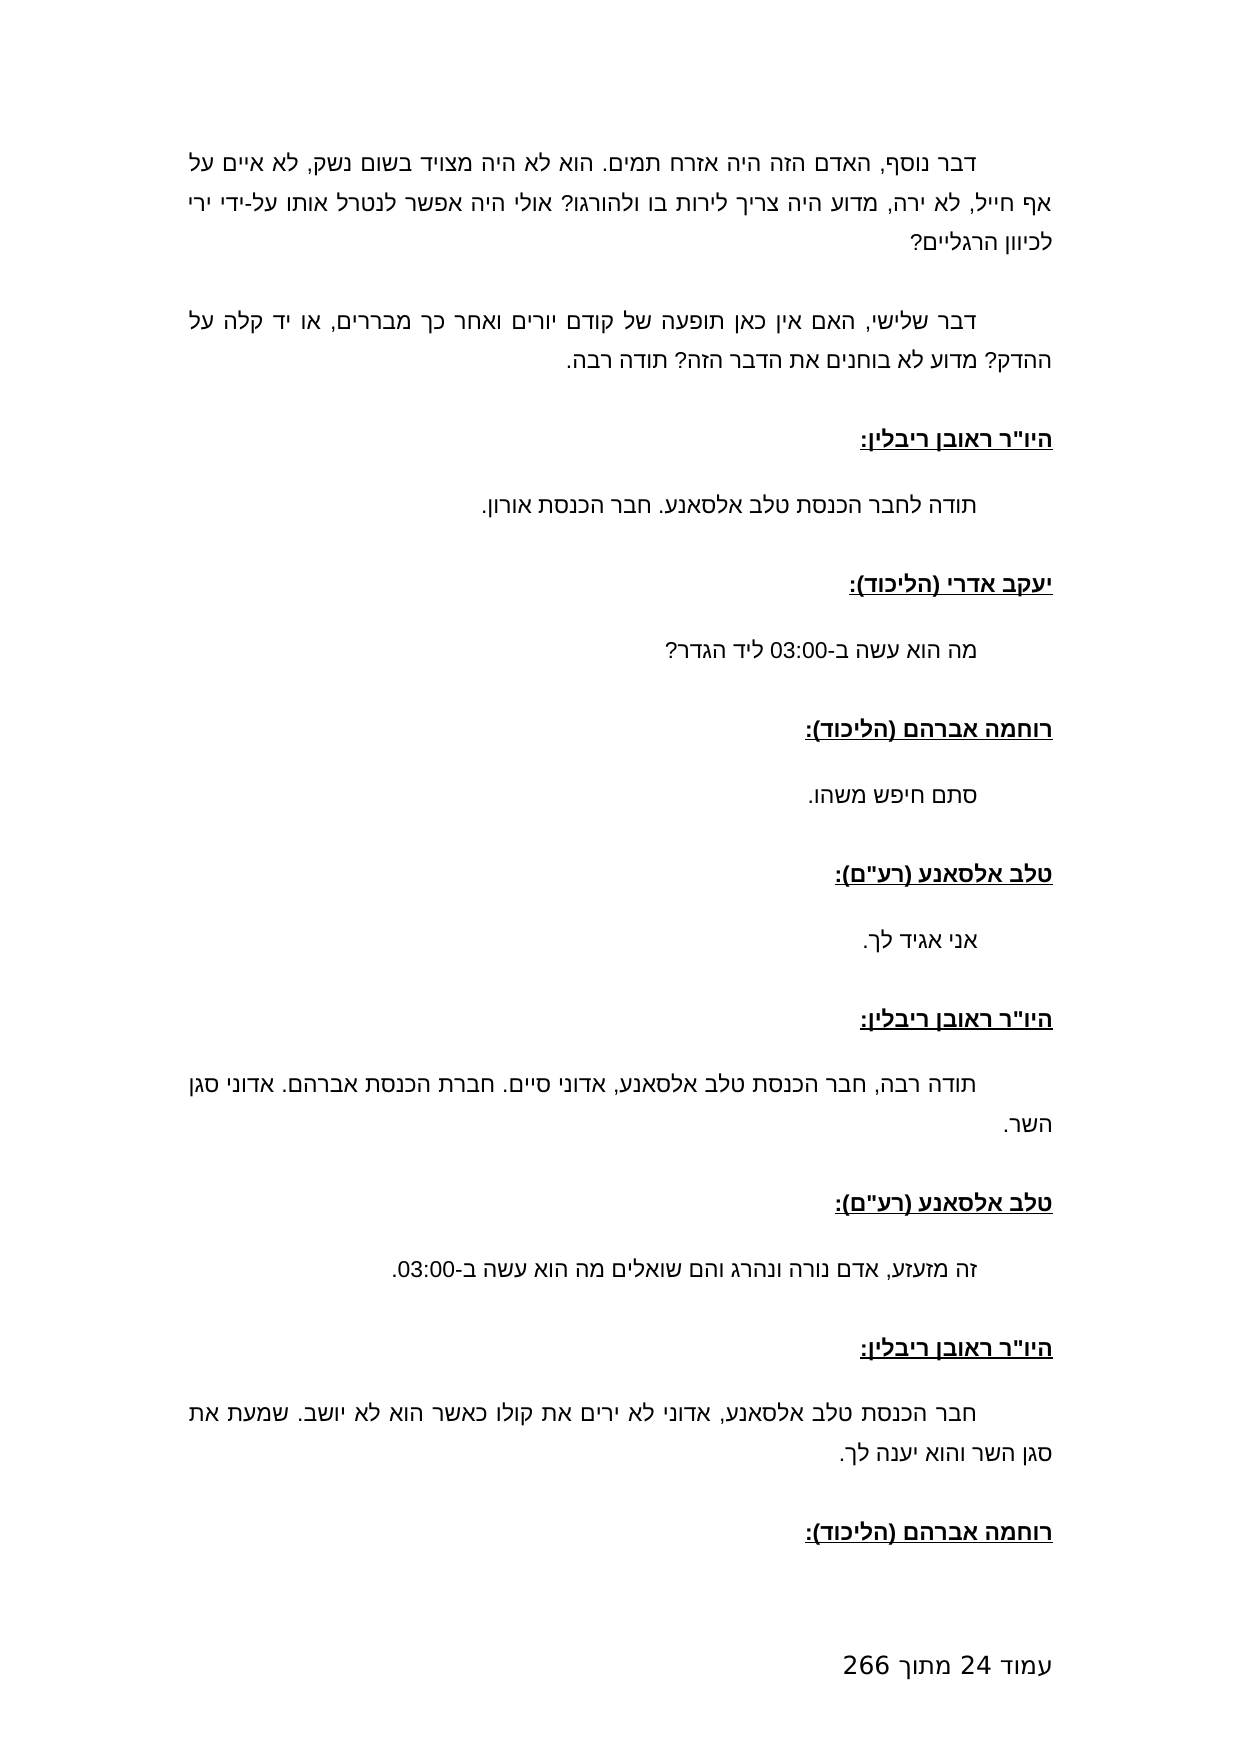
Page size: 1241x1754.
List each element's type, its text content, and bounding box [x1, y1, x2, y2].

text זה מזעזע, אדם נורה ונהרג והם שואלים מה הוא עשה ב-03:00. [187, 1256, 1053, 1282]
text היו"ר ראובן ריבלין: [187, 1006, 1053, 1032]
text רוחמה אברהם (הליכוד): [187, 716, 1053, 742]
text היו"ר ראובן ריבלין: [187, 1334, 1053, 1361]
text טלב אלסאנע (רע"ם): [187, 861, 1053, 887]
text דבר שלישי, האם אין כאן תופעה של קודם יורים ואחר כך מבררים, או יד קלה על ההדק? מדוע לא בוחנים את הדבר הזה? תודה רבה. [187, 308, 1053, 374]
text תודה רבה, חבר הכנסת טלב אלסאנע, אדוני סיים. חברת הכנסת אברהם. אדוני סגן השר. [187, 1071, 1053, 1137]
text תודה לחבר הכנסת טלב אלסאנע. חבר הכנסת אורון. [187, 492, 1053, 518]
text רוחמה אברהם (הליכוד): [187, 1519, 1053, 1545]
text סתם חיפש משהו. [187, 782, 1053, 808]
text חבר הכנסת טלב אלסאנע, אדוני לא ירים את קולו כאשר הוא לא יושב. שמעת את סגן השר והוא יענה לך. [187, 1400, 1053, 1466]
text טלב אלסאנע (רע"ם): [187, 1190, 1053, 1216]
text יעקב אדרי (הליכוד): [187, 571, 1053, 597]
text דבר נוסף, האדם הזה היה אזרח תמים. הוא לא היה מצויד בשום נשק, לא איים על אף חייל, לא ירה, מדוע היה צריך לירות בו ולהורגו? אולי היה אפשר לנטרל אותו על-ידי ירי לכיוון הרגליים? [187, 150, 1053, 255]
text אני אגיד לך. [187, 927, 1053, 953]
text היו"ר ראובן ריבלין: [187, 426, 1053, 453]
text מה הוא עשה ב-03:00 ליד הגדר? [187, 637, 1053, 663]
